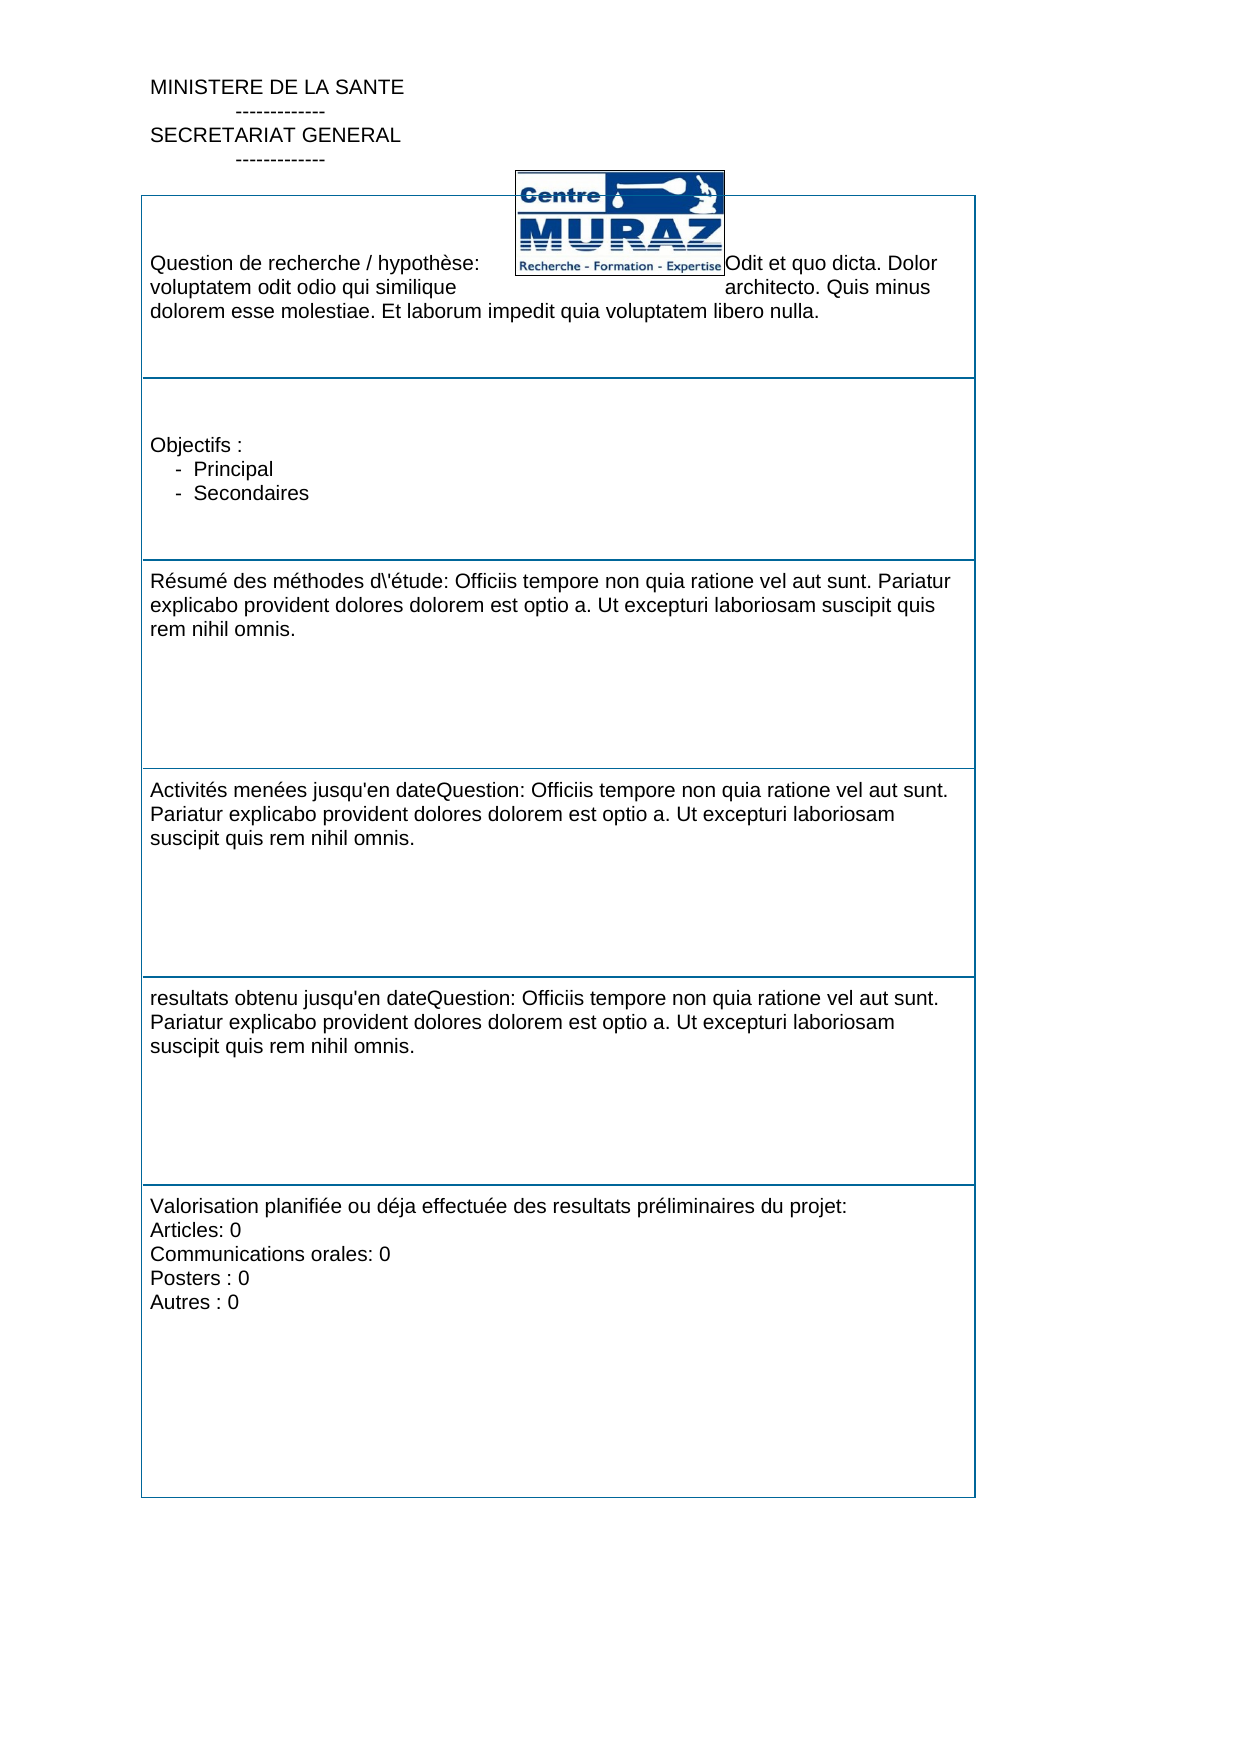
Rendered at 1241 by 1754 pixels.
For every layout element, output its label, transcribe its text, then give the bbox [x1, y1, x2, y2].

table_cell Activités menées jusqu'en dateQuestion: Officiis tempore non quia ratione vel aut sunt. Pariatur explicabo provident dolores dolorem est optio a. Ut excepturi laboriosam suscipit quis rem nihil omnis. [142, 769, 974, 976]
table_cell Résumé des méthodes d\'étude: Officiis tempore non quia ratione vel aut sunt. Pariatur explicabo provident dolores dolorem est optio a. Ut excepturi laboriosam suscipit quis rem nihil omnis. [142, 560, 974, 768]
table_cell resultats obtenu jusqu'en dateQuestion: Officiis tempore non quia ratione vel aut sunt. Pariatur explicabo provident dolores dolorem est optio a. Ut excepturi laboriosam suscipit quis rem nihil omnis. [142, 977, 974, 1184]
table_cell Question de recherche / hypothèse: Odit et quo dicta. Dolor voluptatem odit odio qui similique architecto. Quis minus dolorem esse molestiae. Et laborum impedit quia voluptatem libero nulla. [142, 196, 974, 377]
picture [516, 171, 724, 194]
table_cell Valorisation planifiée ou déja effectuée des resultats préliminaires du projet: Articles: 0 Communications orales: 0 Posters : 0 Autres : 0 [142, 1185, 974, 1497]
table_cell Objectifs : - Principal - Secondaires [142, 378, 974, 559]
